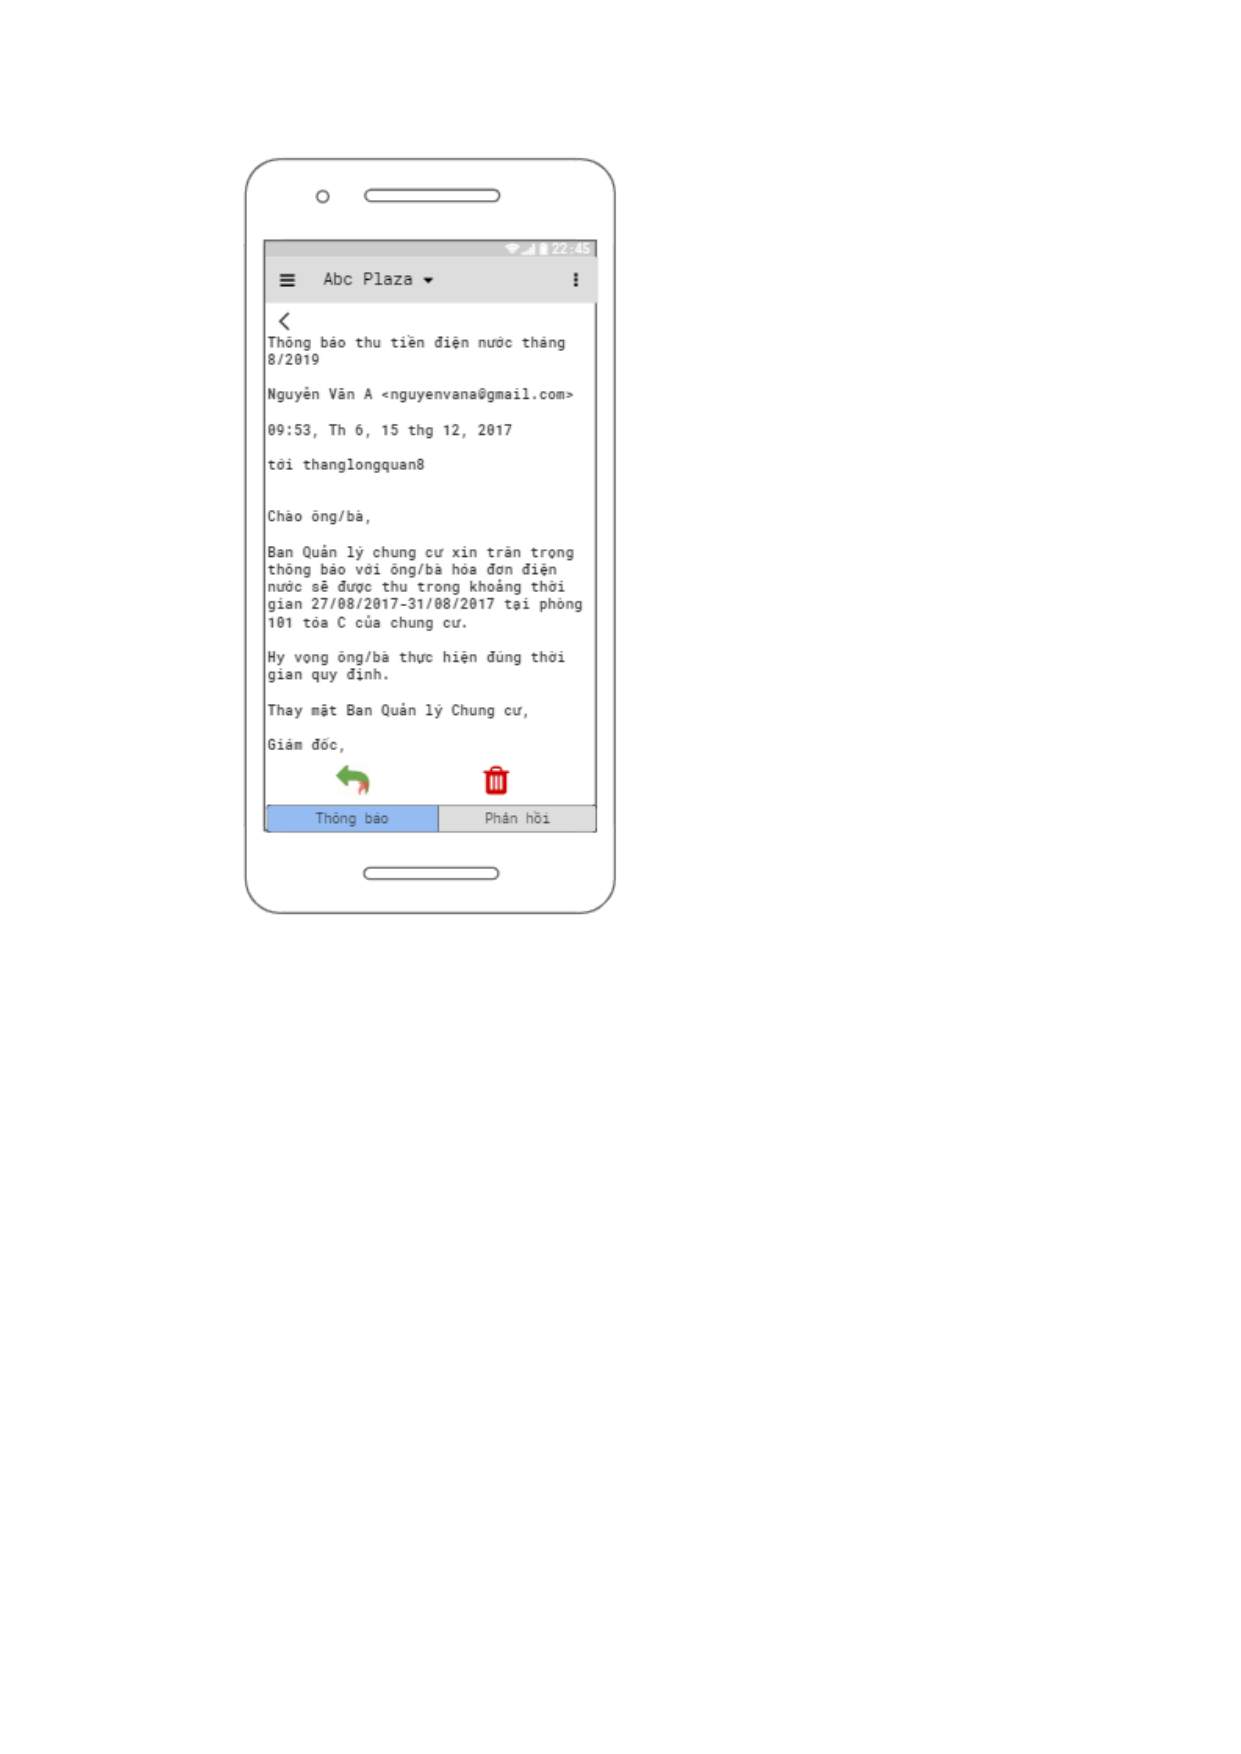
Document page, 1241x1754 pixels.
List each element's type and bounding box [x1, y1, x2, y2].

picture [225, 150, 638, 941]
